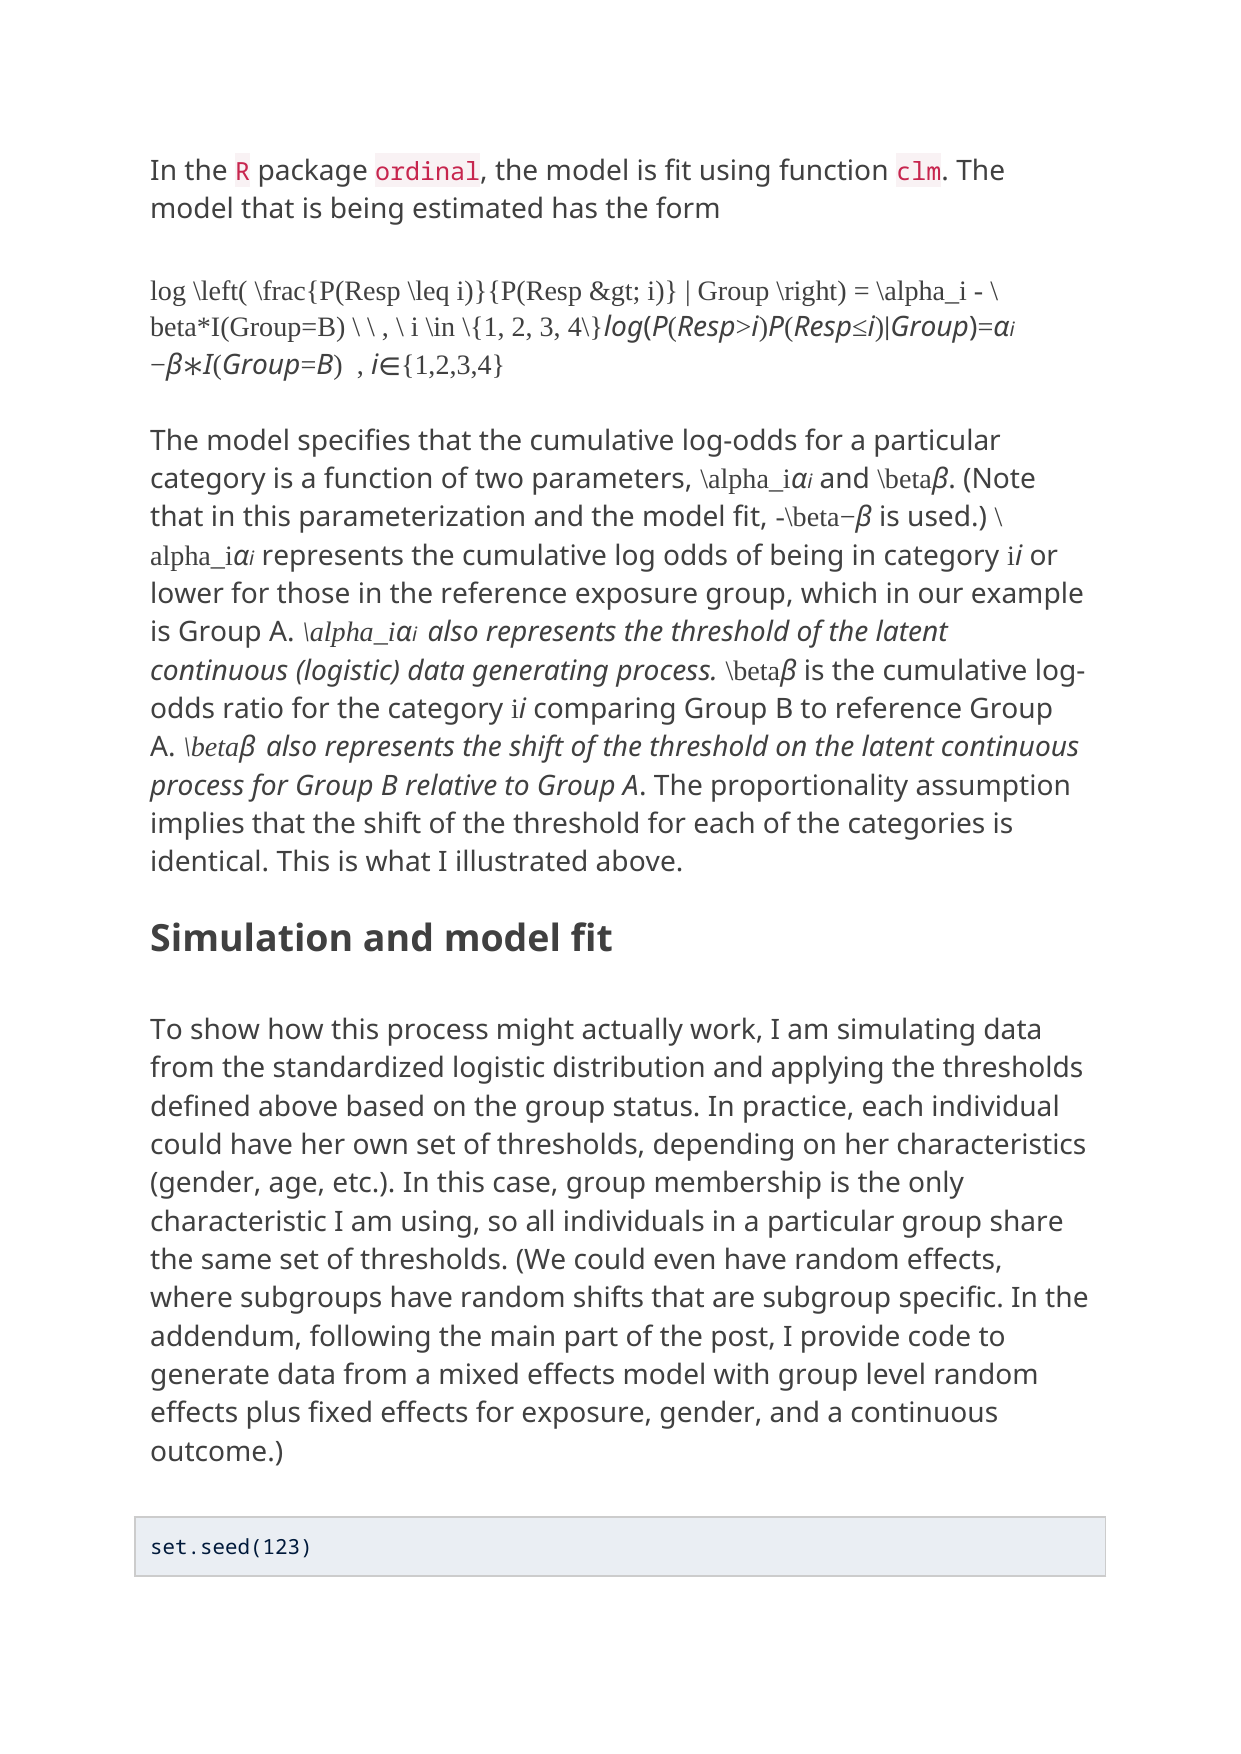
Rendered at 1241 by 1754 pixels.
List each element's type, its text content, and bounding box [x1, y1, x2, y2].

text Simulation and model fit [150, 911, 1090, 962]
text The model specifies that the cumulative log-odds for a particular category is a function of two parameters, \alpha_iαi​ and \betaβ. (Note that in this parameterization and the model fit, -\beta−β is used.) \alpha_iαi​ represents the cumulative log odds of being in category ii or lower for those in the reference exposure group, which in our example is Group A. \alpha_iαi​ also represents the threshold of the latent continuous (logistic) data generating process. \betaβ is the cumulative log-odds ratio for the category ii comparing Group B to reference Group A. \betaβ also represents the shift of the threshold on the latent continuous process for Group B relative to Group A. The proportionality assumption implies that the shift of the threshold for each of the categories is identical. This is what I illustrated above. [150, 420, 1090, 880]
text To show how this process might actually work, I am simulating data from the standardized logistic distribution and applying the thresholds defined above based on the group status. In practice, each individual could have her own set of thresholds, depending on her characteristics (gender, age, etc.). In this case, group membership is the only characteristic I am using, so all individuals in a particular group share the same set of thresholds. (We could even have random effects, where subgroups have random shifts that are subgroup specific. In the addendum, following the main part of the post, I provide code to generate data from a mixed effects model with group level random effects plus fixed effects for exposure, gender, and a continuous outcome.) [150, 1009, 1090, 1469]
text In the R package ordinal, the model is fit using function clm. The model that is being estimated has the form [150, 150, 1090, 227]
text log \left( \frac{P(Resp \leq i)}{P(Resp &gt; i)} | Group \right) = \alpha_i - \beta*I(Group=B) \ \ , \ i \in \{1, 2, 3, 4\}log(P(Resp>i)P(Resp≤i)​∣Group)=αi​−β∗I(Group=B) , i∈{1,2,3,4} [150, 273, 1090, 383]
text set.seed(123) [136, 1518, 1105, 1575]
